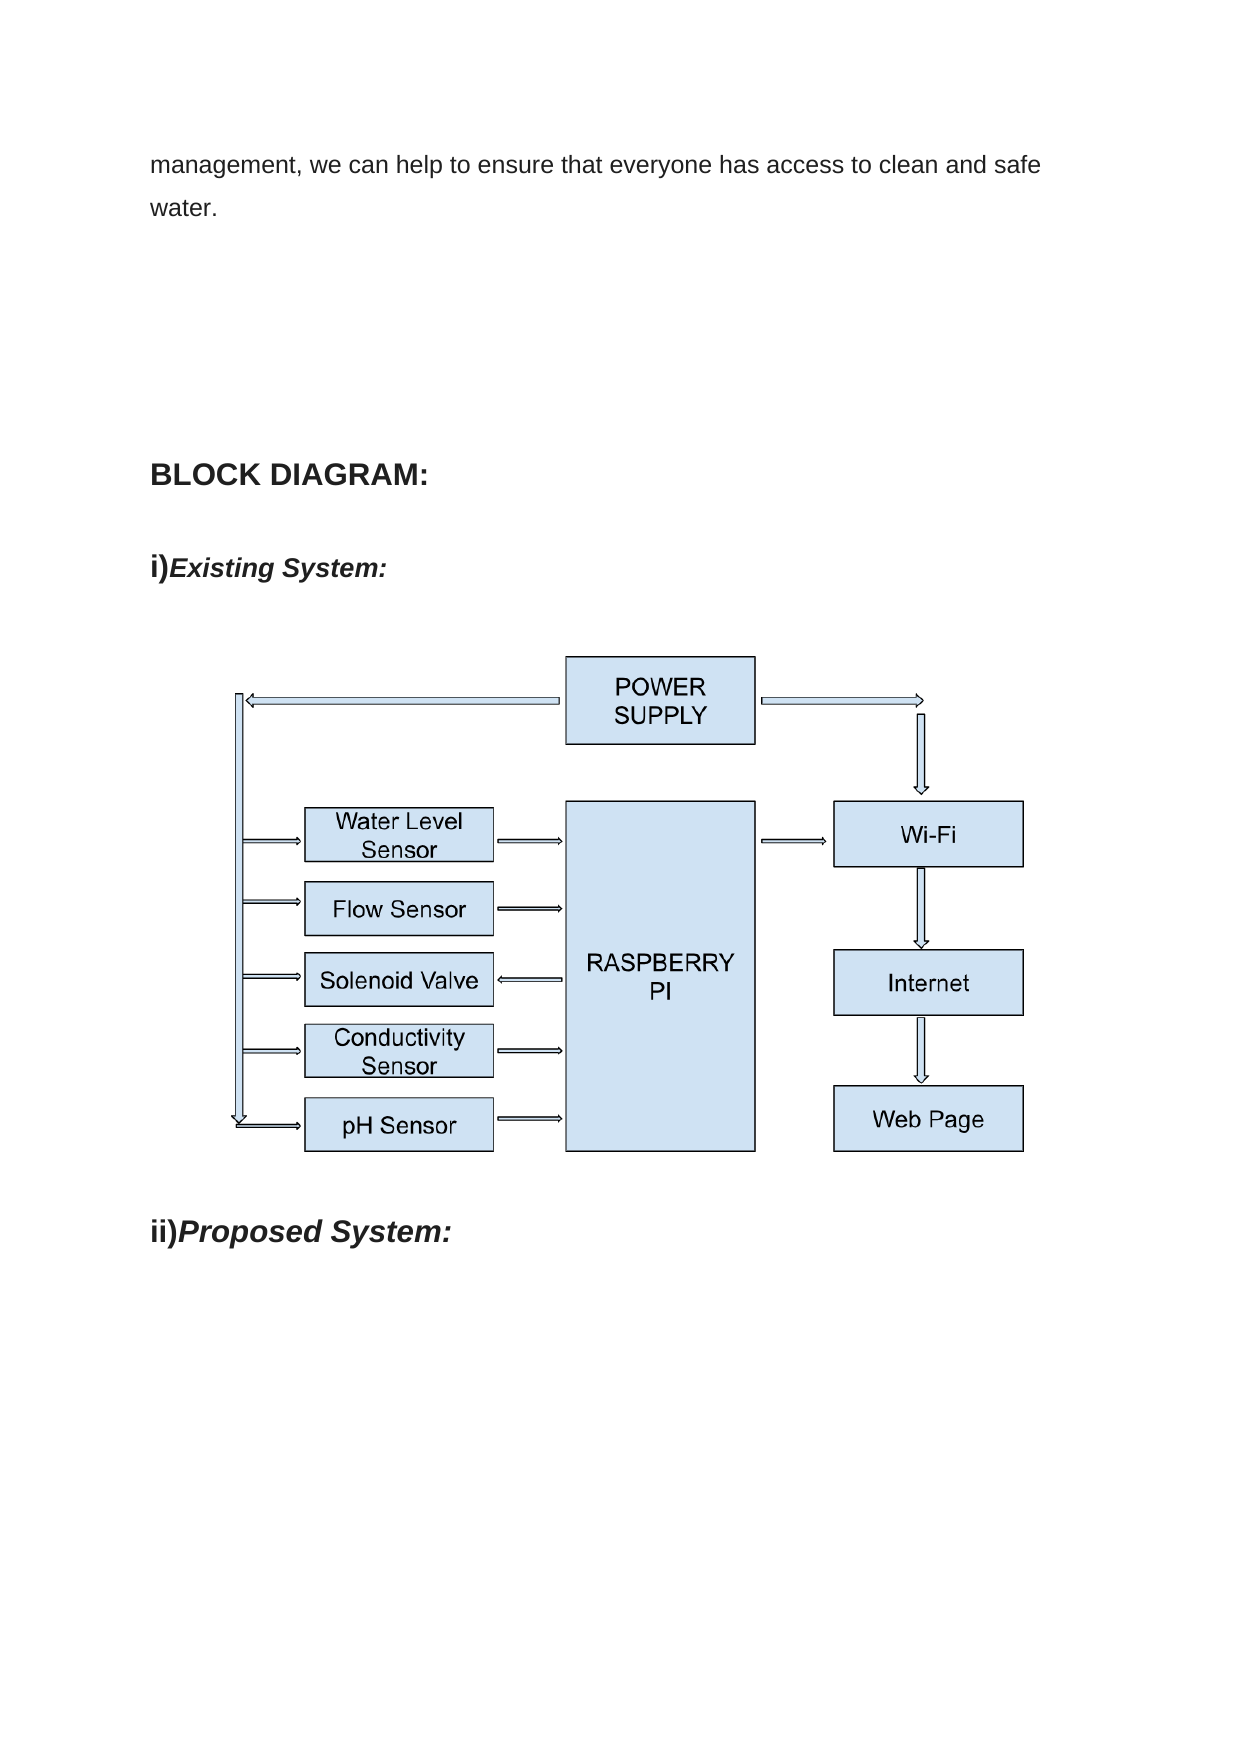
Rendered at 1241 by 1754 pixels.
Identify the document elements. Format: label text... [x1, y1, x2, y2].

text i)Existing System: [150, 548, 1053, 584]
text BLOCK DIAGRAM: [150, 456, 1053, 492]
text ii)Proposed System: [150, 1213, 1053, 1249]
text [150, 150, 1053, 222]
picture [150, 639, 1103, 1163]
